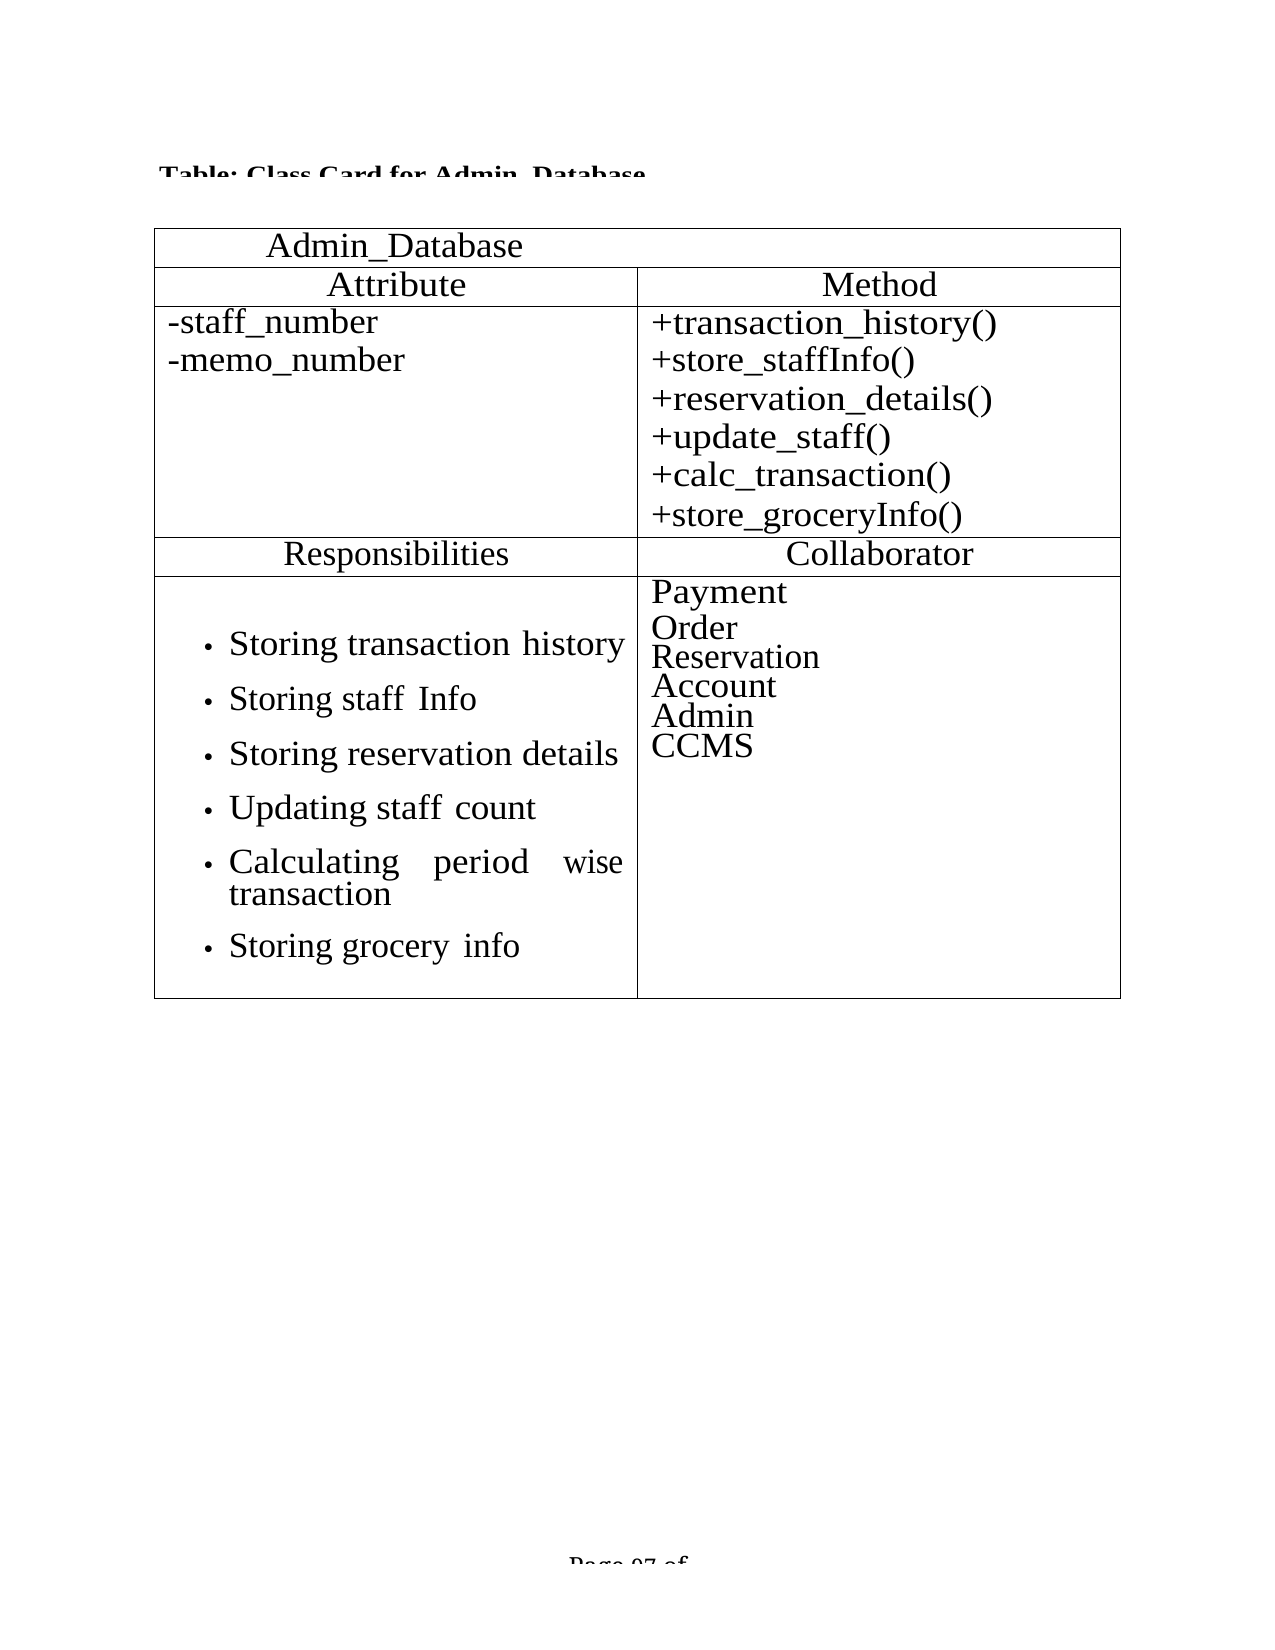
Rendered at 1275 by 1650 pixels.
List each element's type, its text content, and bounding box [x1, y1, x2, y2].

table_cell Responsibilities [155, 538, 637, 576]
table_cell Storing transaction history Storing staff Info Storing reservation details Updating staff count Calculating period wise transaction Storing grocery info [155, 577, 637, 998]
table_header Admin_Database [155, 229, 1120, 267]
table_cell Method [638, 268, 1120, 306]
table_cell -staff_number -memo_number [155, 307, 637, 537]
table_cell Collaborator [638, 538, 1120, 576]
table_cell Payment Order Reservation Account Admin CCMS [638, 577, 1120, 998]
table_cell +transaction_history() +store_staffInfo() +reservation_details() +update_staff() +calc_transaction() +store_groceryInfo() [638, 307, 1120, 537]
table_cell Attribute [155, 268, 637, 306]
